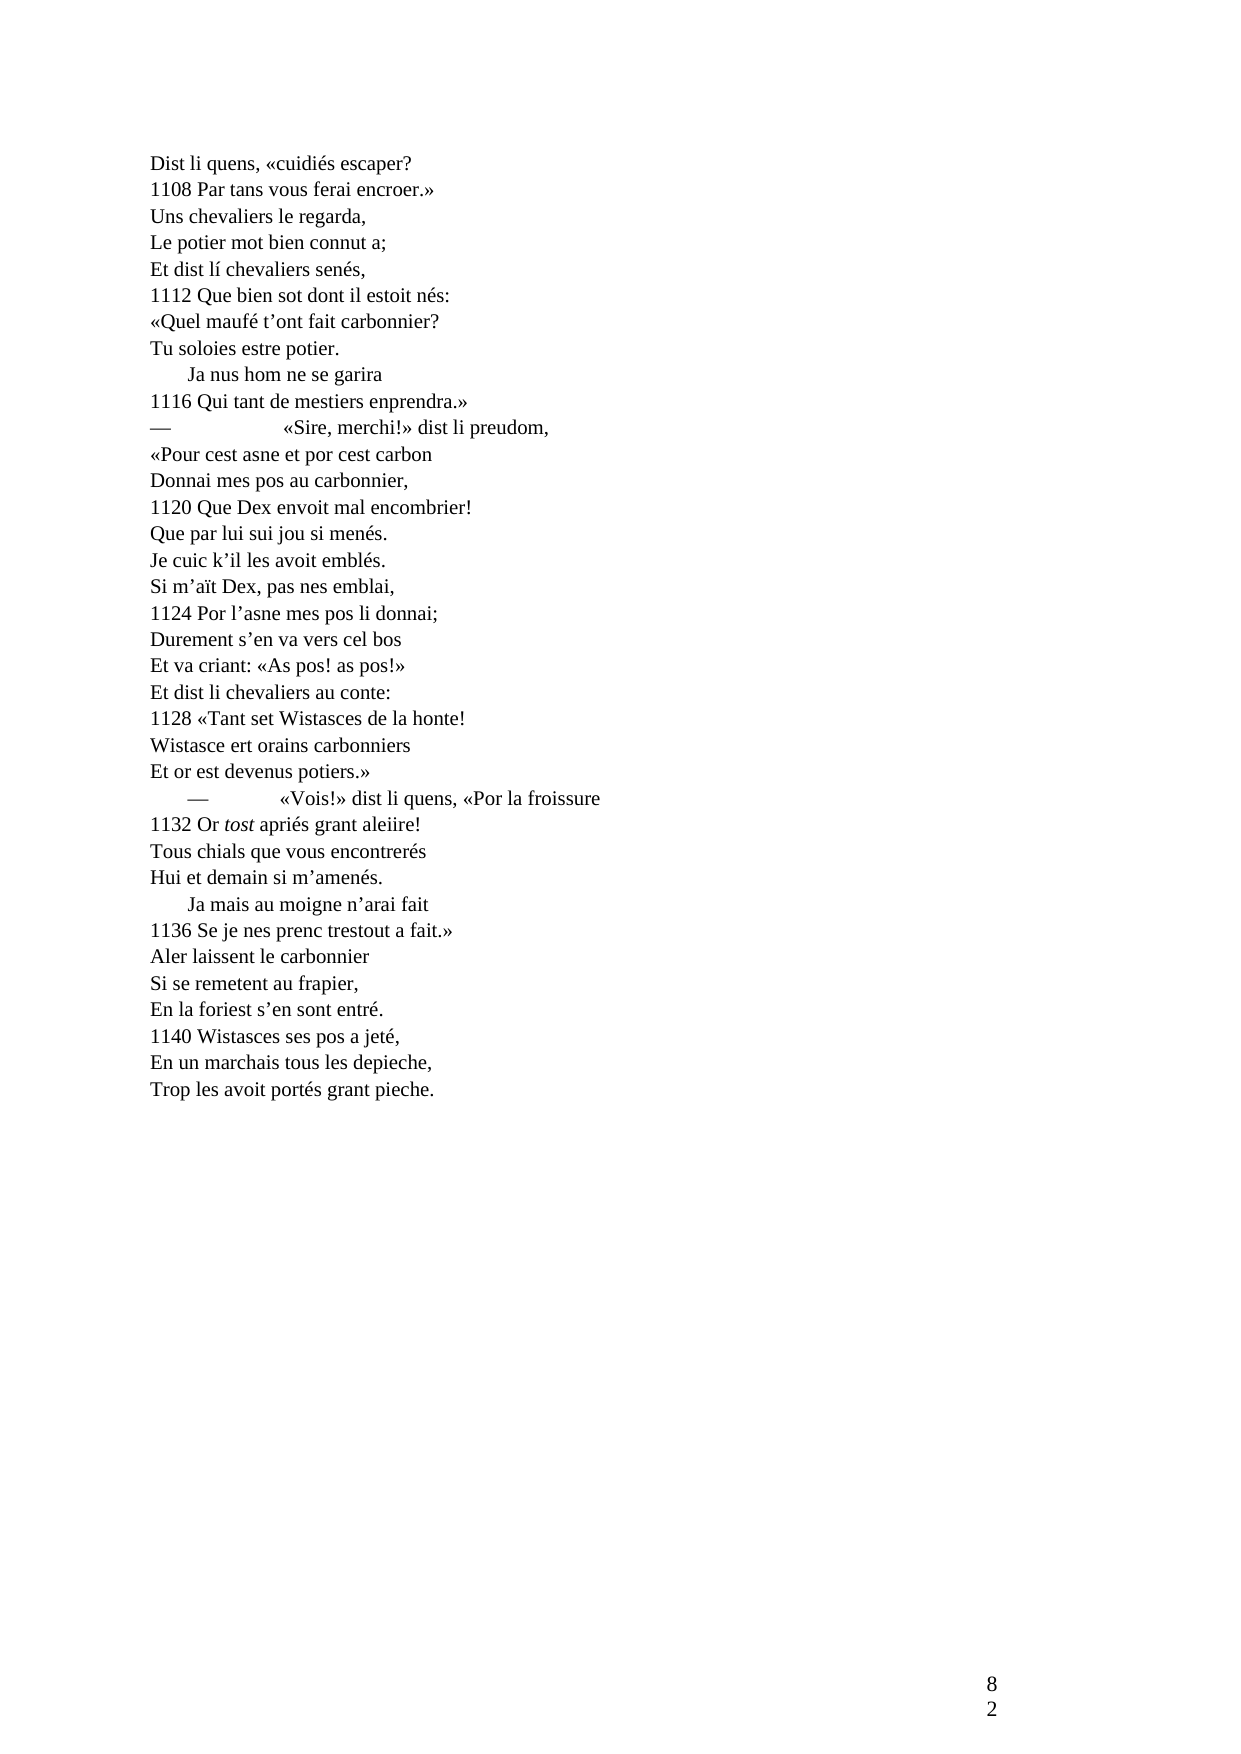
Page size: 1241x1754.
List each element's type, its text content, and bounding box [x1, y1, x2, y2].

text 1112 Que bien sot dont il estoit nés: [150, 281, 1090, 308]
text Tous chials que vous encontrerés Hui et demain si m’amenés. [150, 837, 1090, 890]
text Et dist li chevaliers au conte: [150, 678, 1090, 704]
text En un marchais tous les depieche, [150, 1048, 1090, 1075]
text Aler laissent le carbonnier Si se remetent au frapier, [150, 943, 1090, 996]
list «Vois!» dist li quens, «Por la froissure 1132 Or tost apriés grant aleiire! [150, 784, 1090, 837]
text 1140 Wistasces ses pos a jeté, [150, 1022, 1090, 1048]
text Si m’aït Dex, pas nes emblai, [150, 572, 1090, 599]
text Tu soloies estre potier. [150, 334, 1090, 361]
text Durement s’en va vers cel bos Et va criant: «As pos! as pos!» [150, 625, 1090, 678]
text «Pour cest asne et por cest carbon Donnai mes pos au carbonnier, [150, 440, 1090, 493]
text 1120 Que Dex envoit mal encombrier! [150, 493, 1090, 519]
text Et dist lí chevaliers senés, [150, 255, 1090, 281]
text En la foriest s’en sont entré. [150, 996, 1090, 1022]
text Uns chevaliers le regarda, [150, 202, 1090, 228]
text «Quel maufé t’ont fait carbonnier? [150, 308, 1090, 334]
text Le potier mot bien connut a; [150, 228, 1090, 255]
text 1124 Por l’asne mes pos li donnai; [150, 599, 1090, 625]
text Ja mais au moigne n’arai fait 1136 Se je nes prenc trestout a fait.» [150, 890, 1090, 943]
text 1108 Par tans vous ferai encroer.» [150, 175, 1090, 202]
text Dist li quens, «cuidiés escaper? [150, 149, 1090, 175]
text Je cuic k’il les avoit emblés. [150, 546, 1090, 572]
list «Sire, merchi!» dist li preudom, [150, 413, 1090, 440]
text Wistasce ert orains carbonniers Et or est devenus potiers.» [150, 731, 1090, 784]
text 1128 «Tant set Wistasces de la honte! [150, 704, 1090, 731]
text Trop les avoit portés grant pieche. [150, 1075, 1090, 1101]
text Que par lui sui jou si menés. [150, 519, 1090, 546]
text Ja nus hom ne se garira 1116 Qui tant de mestiers enprendra.» [150, 361, 1090, 413]
